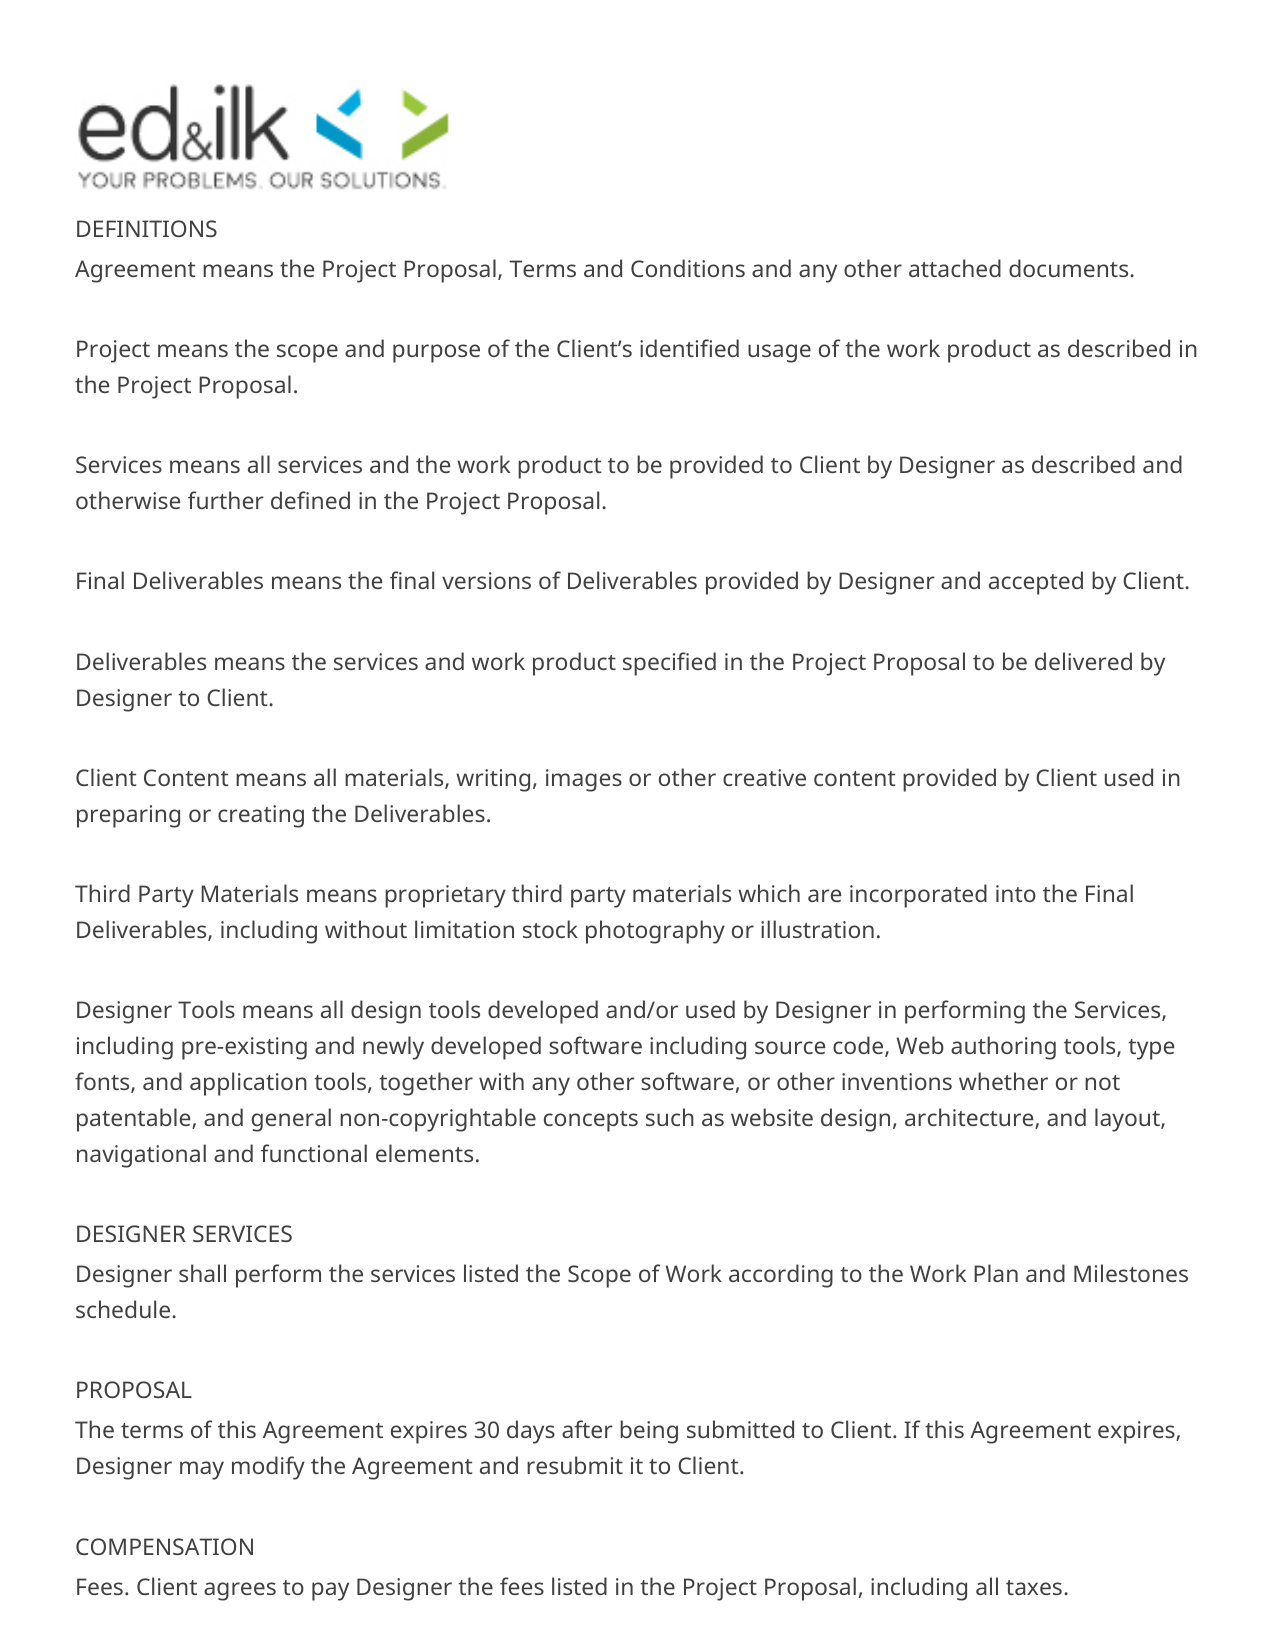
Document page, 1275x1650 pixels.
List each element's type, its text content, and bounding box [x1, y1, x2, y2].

text Services means all services and the work product to be provided to Client by Designer as described and otherwise further defined in the Project Proposal. [75, 449, 1200, 516]
text Deliverables means the services and work product specified in the Project Proposal to be delivered by Designer to Client. [75, 646, 1200, 713]
picture [75, 79, 459, 204]
text Fees. Client agrees to pay Designer the fees listed in the Project Proposal, including all taxes. [75, 1571, 1200, 1602]
text COMPENSATION [75, 1530, 1200, 1562]
text Designer shall perform the services listed the Scope of Work according to the Work Plan and Milestones schedule. [75, 1258, 1200, 1325]
text DEFINITIONS [75, 213, 1200, 244]
text DESIGNER SERVICES [75, 1218, 1200, 1249]
text Project means the scope and purpose of the Client’s identified usage of the work product as described in the Project Proposal. [75, 333, 1200, 400]
text PROPOSAL [75, 1374, 1200, 1405]
text The terms of this Agreement expires 30 days after being submitted to Client. If this Agreement expires, Designer may modify the Agreement and resubmit it to Client. [75, 1414, 1200, 1481]
text Third Party Materials means proprietary third party materials which are incorporated into the Final Deliverables, including without limitation stock photography or illustration. [75, 878, 1200, 945]
text Client Content means all materials, writing, images or other creative content provided by Client used in preparing or creating the Deliverables. [75, 762, 1200, 829]
text Agreement means the Project Proposal, Terms and Conditions and any other attached documents. [75, 253, 1200, 284]
text Final Deliverables means the final versions of Deliverables provided by Designer and accepted by Client. [75, 565, 1200, 597]
text Designer Tools means all design tools developed and/or used by Designer in performing the Services, including pre-existing and newly developed software including source code, Web authoring tools, type fonts, and application tools, together with any other software, or other inventions whether or not patentable, and general non-copyrightable concepts such as website design, architecture, and layout, navigational and functional elements. [75, 994, 1200, 1169]
